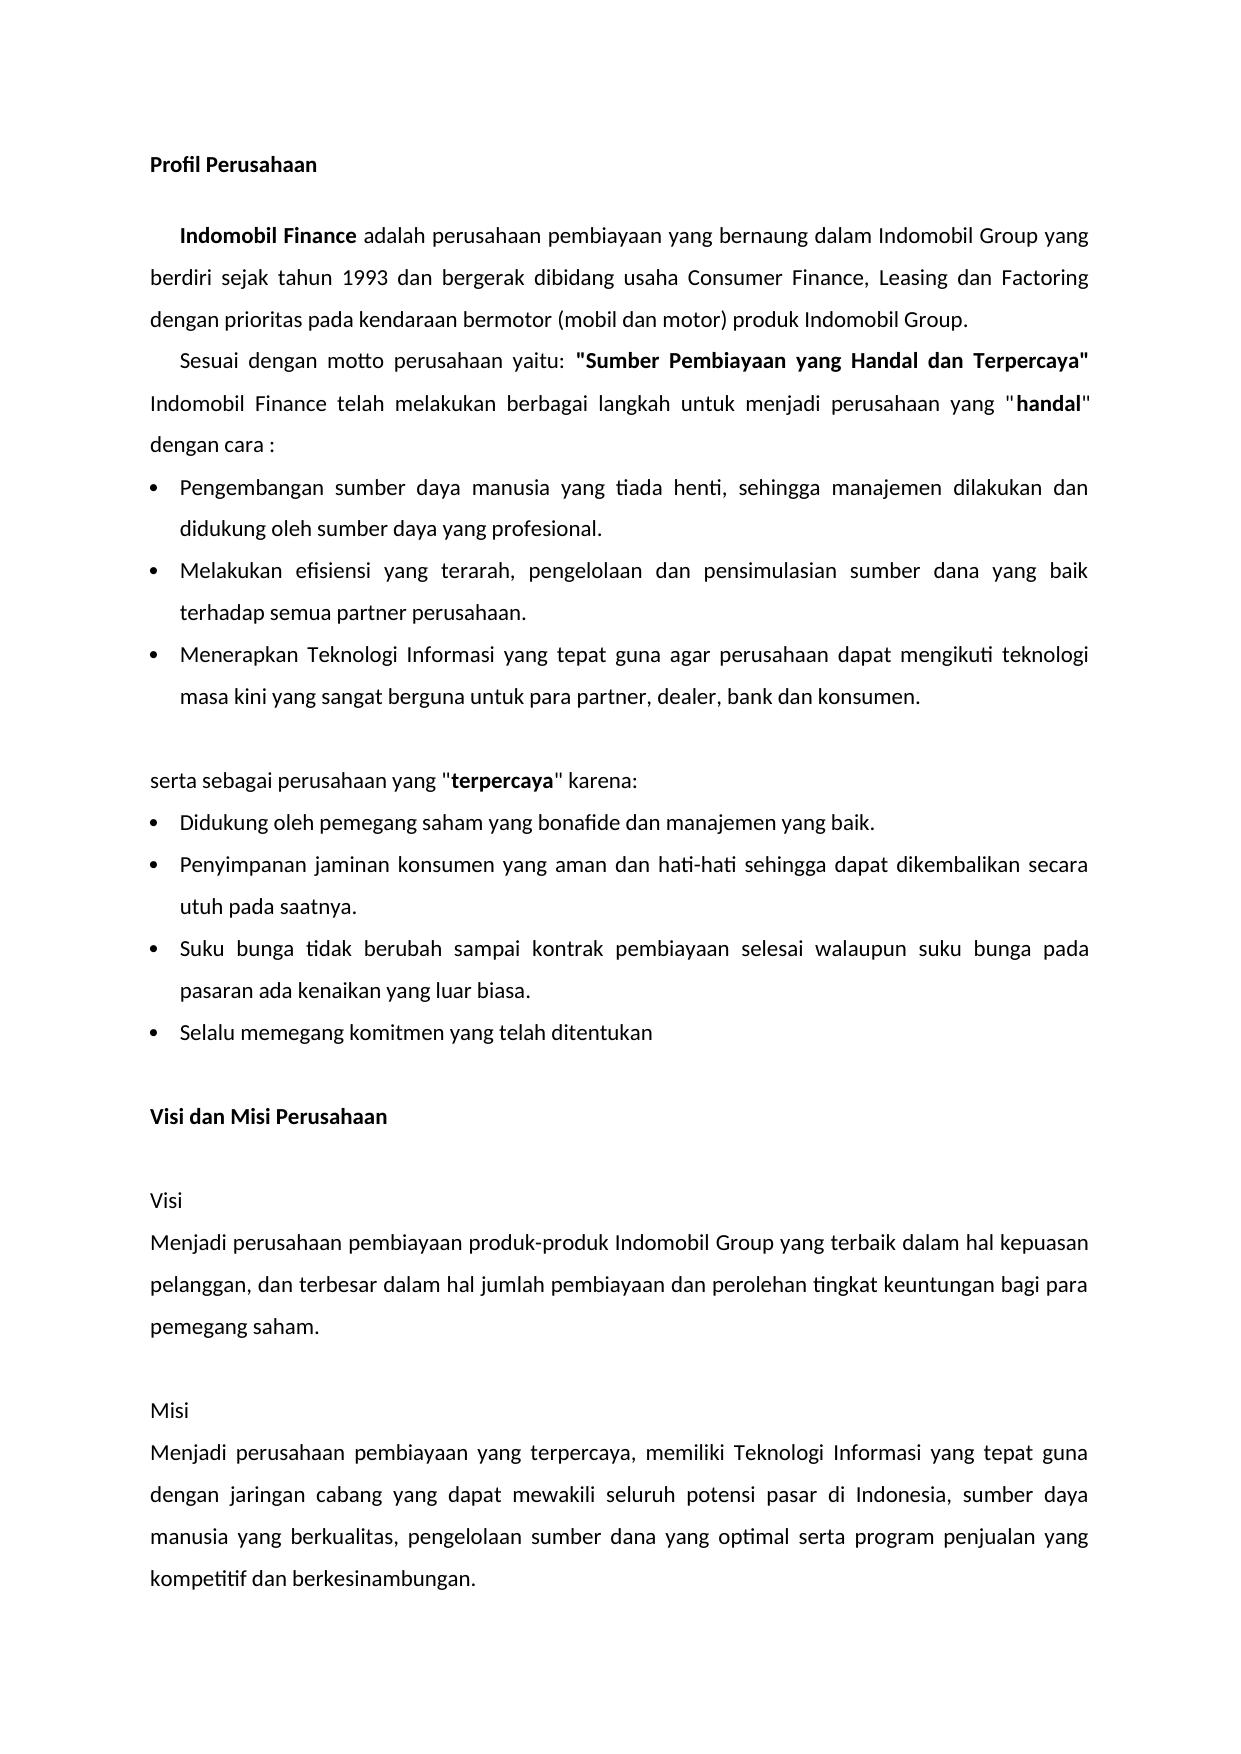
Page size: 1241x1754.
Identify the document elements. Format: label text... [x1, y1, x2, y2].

list Penyimpanan jaminan konsumen yang aman dan hati-hati sehingga dapat dikembaln secara utuh pada saatnya. [150, 850, 1090, 920]
text serta sebagai perusahaan yang "terpercaya" karena: [150, 766, 1090, 794]
list Menerapkan Teknologi Informasi yang tepat guna agar perusahaan dapat mengikuti teknologi masa kini yang sangat berguna untuk para partner, dealer, bank dan konsumen. [150, 641, 1090, 711]
list Selalu memegang komitmen yang telah ditentukan [150, 1018, 1090, 1046]
text Misi [150, 1396, 1090, 1424]
list Pengembangan sumber daya manusia yang tiada henti, sehingga manajemen dilakukan dan didukung oleh sumber daya yang profesional. [150, 473, 1090, 543]
text Visi [150, 1186, 1090, 1214]
text Sesuai dengan motto perusahaan yaitu: "Sumber Pembiayaan yang Handal dan Terpercaya" Indomobil Finance telah melakukan berbagai langkah untuk menjadi perusahaan yang "handal" dengan cara : [150, 347, 1090, 459]
text Menjadi perusahaan pembiayaan produk-produk Indomobil Group yang terbaik dalam hal kepuasan pelanggan, dan terbesar dalam hal jumlah pembiayaan dan perolehan tingkat keuntungan bagi para pemegang saham. [150, 1228, 1090, 1340]
subtitle Profil Perusahaan [150, 150, 1090, 178]
text Menjadi perusahaan pembiayaan yang terpercaya, memiliki Teknologi Informasi yang tepat guna dengan jaringan cabang yang dapat mewakili seluruh potensi pasar di Indonesia, sumber daya manusia yang berkualitas, pengelolaan sumber dana yang optimal serta program penjualan yang kompetitif dan berkesinambungan. [150, 1438, 1090, 1592]
list Melakukan efisiensi yang terarah, pengelolaan dan pensimulasian sumber dana yang baik terhadap semua partner perusahaan. [150, 557, 1090, 627]
list Suku bunga tidak berubah sampai kontrak pembiayaan selesai walaupun suku bunga pada pasaran ada kenan yang luar biasa. [150, 934, 1090, 1004]
subtitle Visi dan Misi Perusahaan [150, 1102, 1090, 1130]
list Didukung oleh pemegang saham yang bonafide dan manajemen yang baik. [150, 808, 1090, 836]
text Indomobil Finance adalah perusahaan pembiayaan yang bernaung dalam Indomobil Group yang berdiri sejak tahun 1993 dan bergerak dibidang usaha Consumer Finance, Leasing dan Factoring dengan prioritas pada kendaraan bermotor (mobil dan motor) produk Indomobil Group. [150, 221, 1090, 333]
